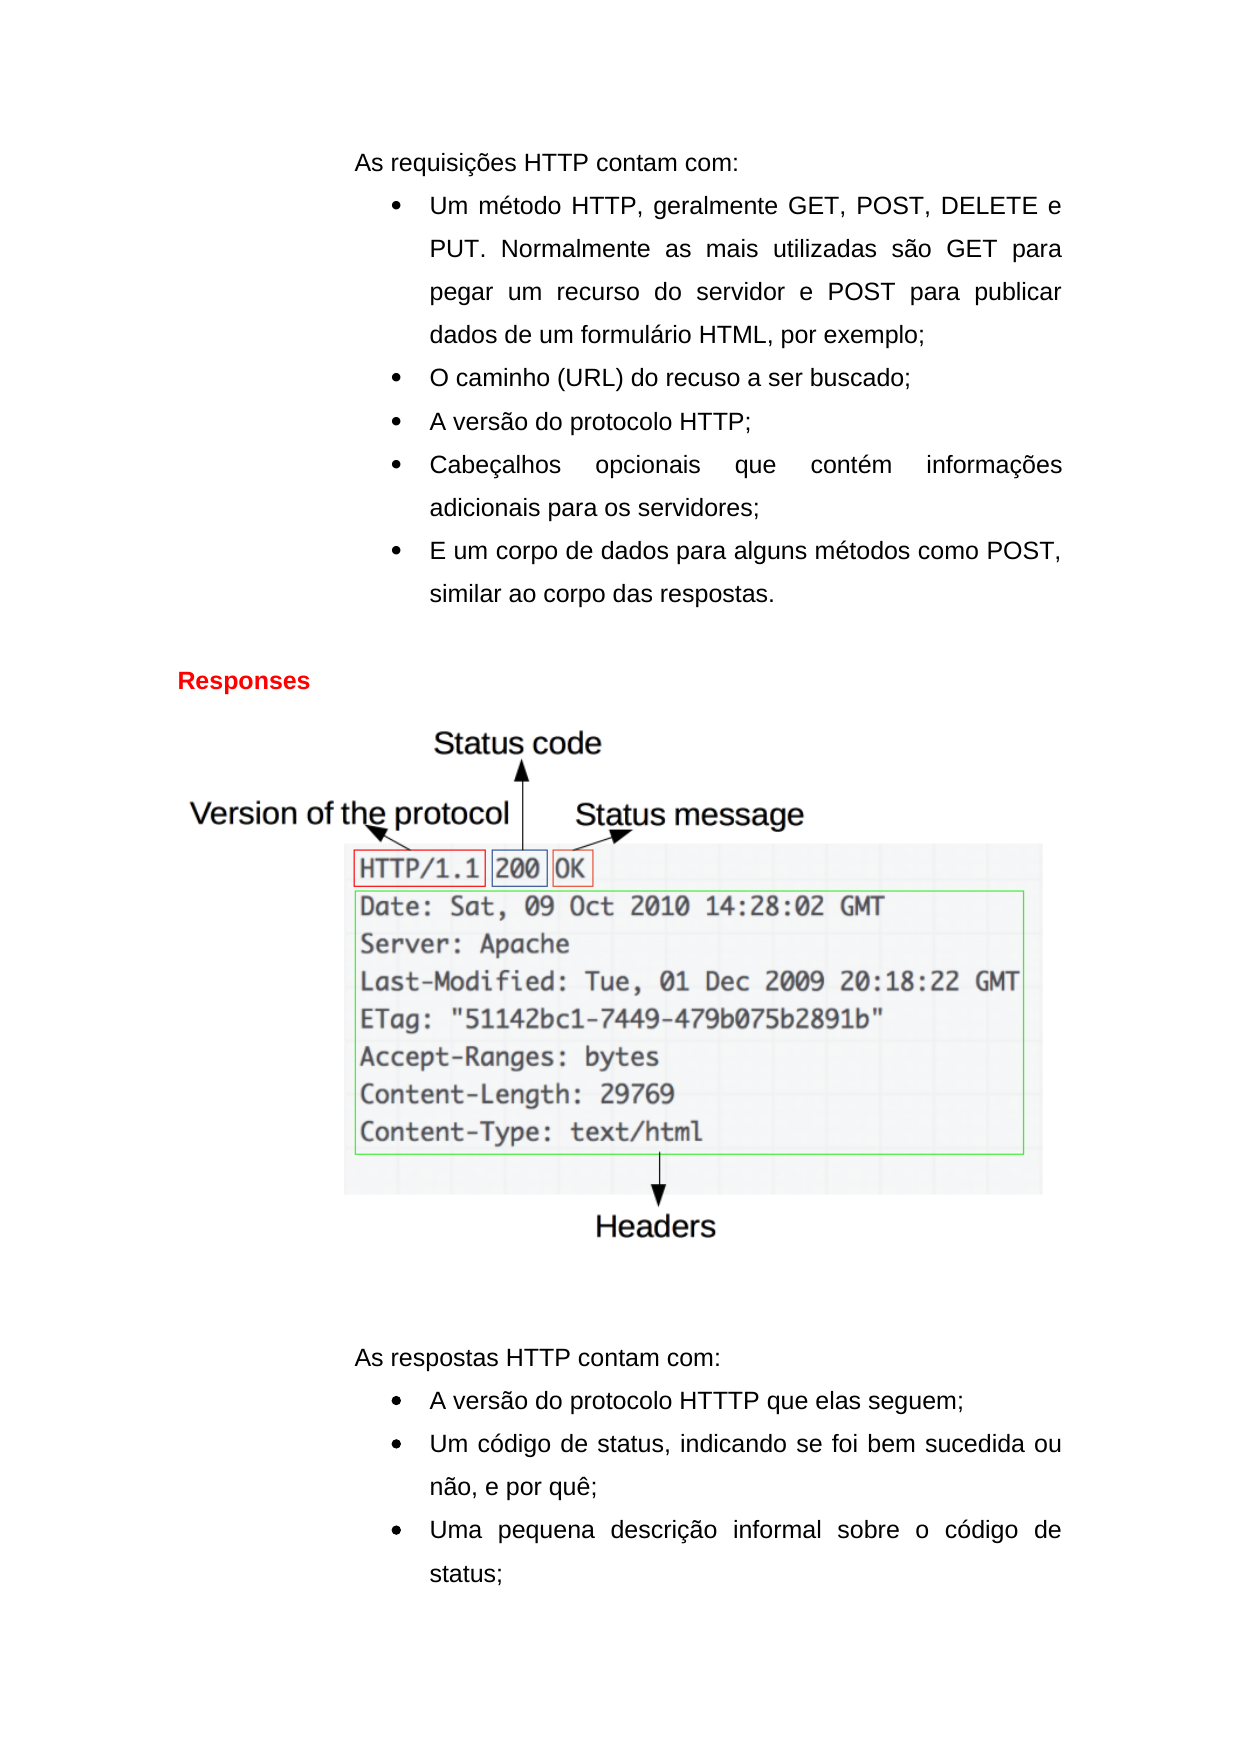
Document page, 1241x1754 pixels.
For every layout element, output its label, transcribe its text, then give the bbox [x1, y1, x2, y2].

list E um corpo de dados para alguns métodos como POST, similar ao corpo das respostas. [392, 536, 1063, 608]
list A versão do protocolo HTTTP que elas seguem; [392, 1386, 1063, 1415]
list A versão do protocolo HTTP; [392, 407, 1063, 435]
text As respostas HTTP contam com: [177, 1343, 1063, 1372]
list Um código de status, indicando se foi bem sucedida ou não, e por quê; [392, 1429, 1063, 1501]
picture [177, 708, 1064, 1286]
list Um método HTTP, geralmente GET, POST, DELETE e PUT. Normalmente as mais utilizadas são GET para pegar um recurso do servidor e POST para publicar dados de um formulário HTML, por exemplo; [392, 191, 1063, 349]
list O caminho (URL) do recuso a ser buscado; [392, 363, 1063, 392]
list Cabeçalhos opcionais que contém informações adicionais para os servidores; [392, 450, 1063, 522]
text As requisições HTTP contam com: [177, 148, 1063, 176]
list Uma pequena descrição informal sobre o código de status; [392, 1516, 1063, 1587]
text Responses [177, 666, 1063, 694]
